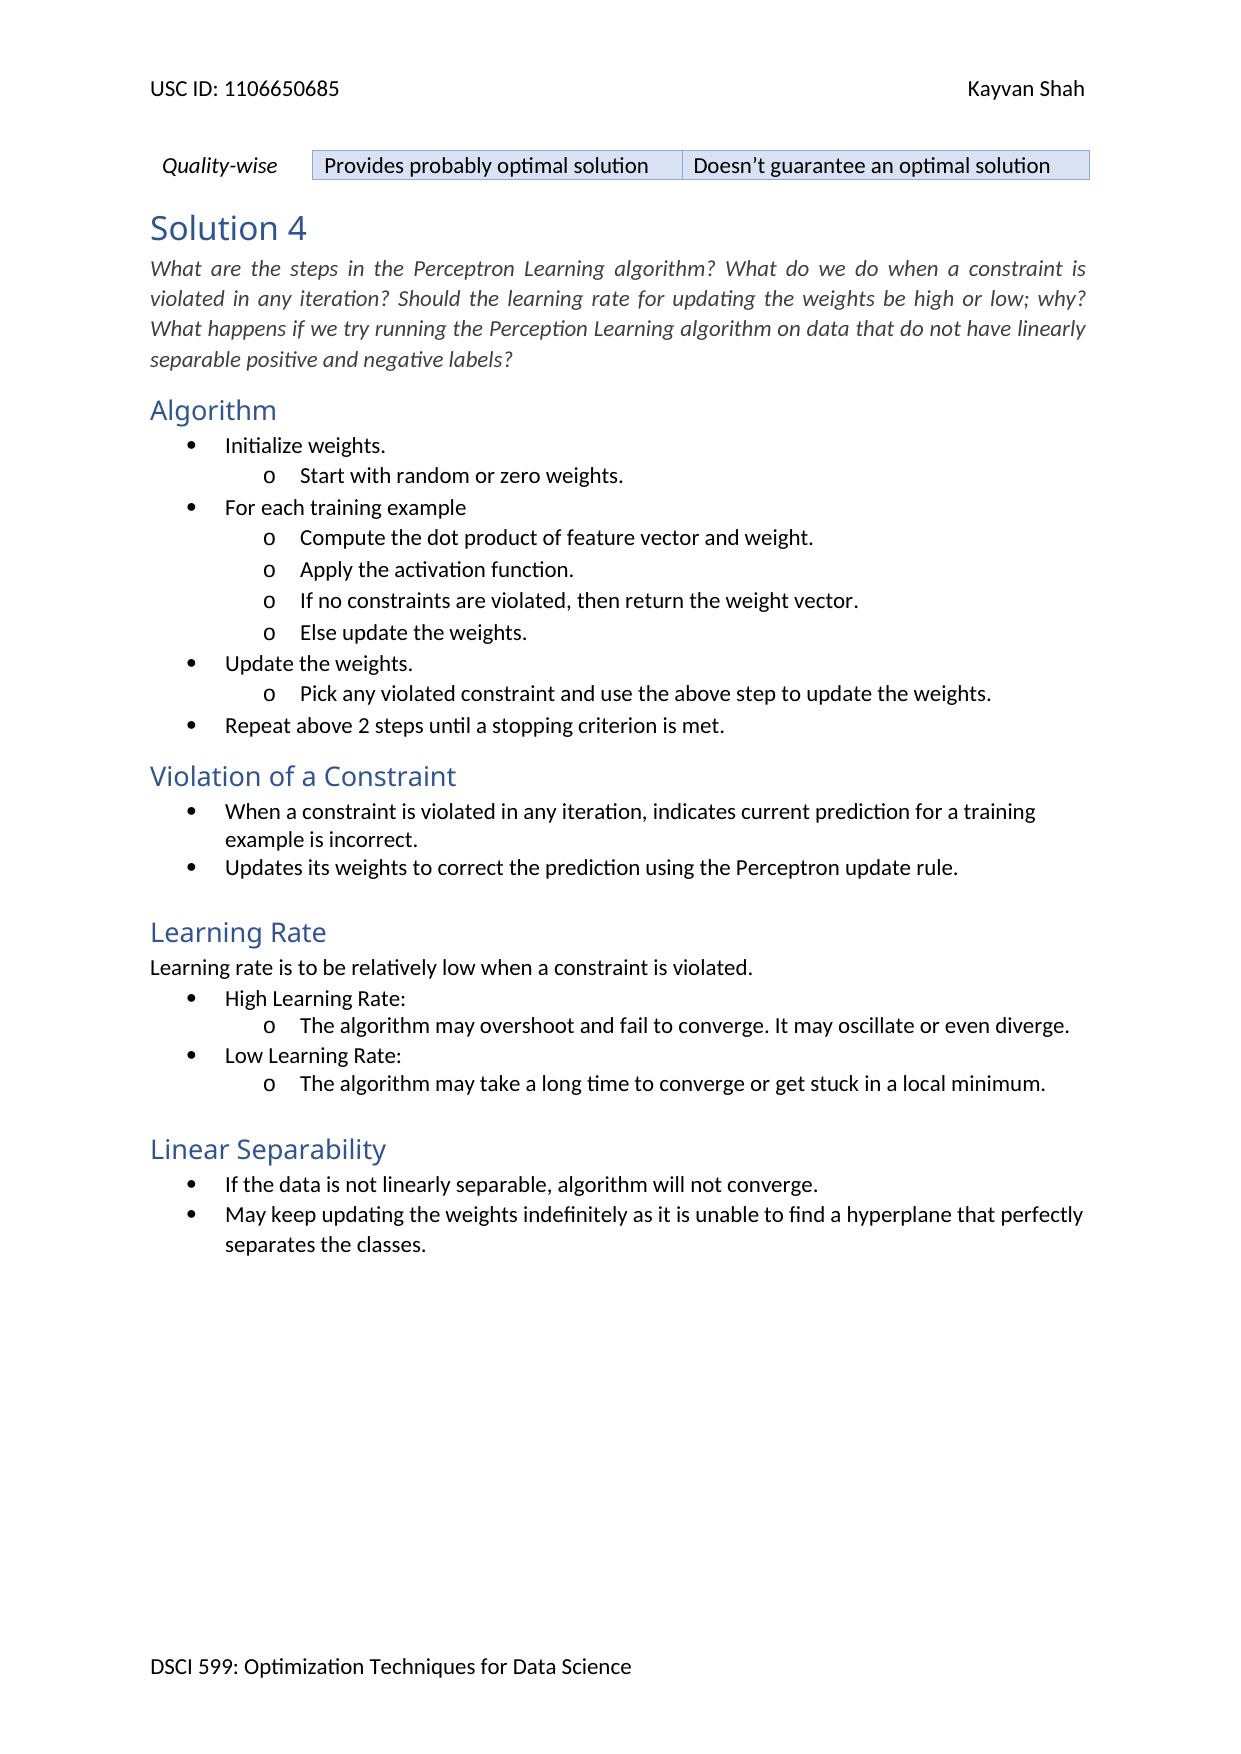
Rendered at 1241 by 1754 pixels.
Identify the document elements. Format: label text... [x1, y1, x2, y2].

list If the data is not linearly separable, algorithm will not converge. [187, 1170, 1090, 1198]
text What are the steps in the Perceptron Learning algorithm? What do we do when a constraint is violated in any iteration? Should the learning rate for updating the weights be high or low; why? What happens if we try running the Perception Learning algorithm on data that do not have linearly separable positive and negative labels? [150, 254, 1090, 373]
list If no constraints are violated, then return the weight vector. [262, 586, 1090, 615]
table_cell Quality-wise [151, 150, 312, 179]
list The algorithm may take a long time to converge or get stuck in a local minimum. [262, 1069, 1090, 1098]
list Pick any violated constraint and use the above step to update the weights. [262, 679, 1090, 708]
subtitle Solution 4 [150, 205, 1090, 251]
list Initialize weights. [187, 431, 1090, 459]
subtitle Learning Rate [150, 914, 1090, 951]
text Learning rate is to be relatively low when a constraint is violated. [150, 953, 1090, 981]
list Start with random or zero weights. [262, 462, 1090, 491]
list May keep updating the weights indefinitely as it is unable to find a hyperplane that perfectly separates the classes. [187, 1200, 1090, 1258]
list Updates its weights to correct the prediction using the Perceptron update rule. [187, 853, 1090, 881]
list For each training example [187, 493, 1090, 521]
list Repeat above 2 steps until a stopping criterion is met. [187, 711, 1090, 739]
table_cell Doesn’t guarantee an optimal solution [683, 151, 1089, 179]
list Update the weights. [187, 649, 1090, 677]
subtitle Algorithm [150, 392, 1090, 428]
subtitle Violation of a Constraint [150, 758, 1090, 794]
subtitle Linear Separability [150, 1130, 1090, 1167]
list Compute the dot product of feature vector and weight. [262, 523, 1090, 552]
list When a constraint is violated in any iteration, indicates current prediction for a training example is incorrect. [187, 797, 1090, 853]
table_cell Provides probably optimal solution [313, 151, 682, 179]
list Apply the activation function. [262, 555, 1090, 584]
list The algorithm may overshoot and fail to converge. It may oscillate or even diverge. [262, 1012, 1090, 1041]
list Else update the weights. [262, 618, 1090, 647]
list Low Learning Rate: [187, 1041, 1090, 1069]
list High Learning Rate: [187, 984, 1090, 1012]
